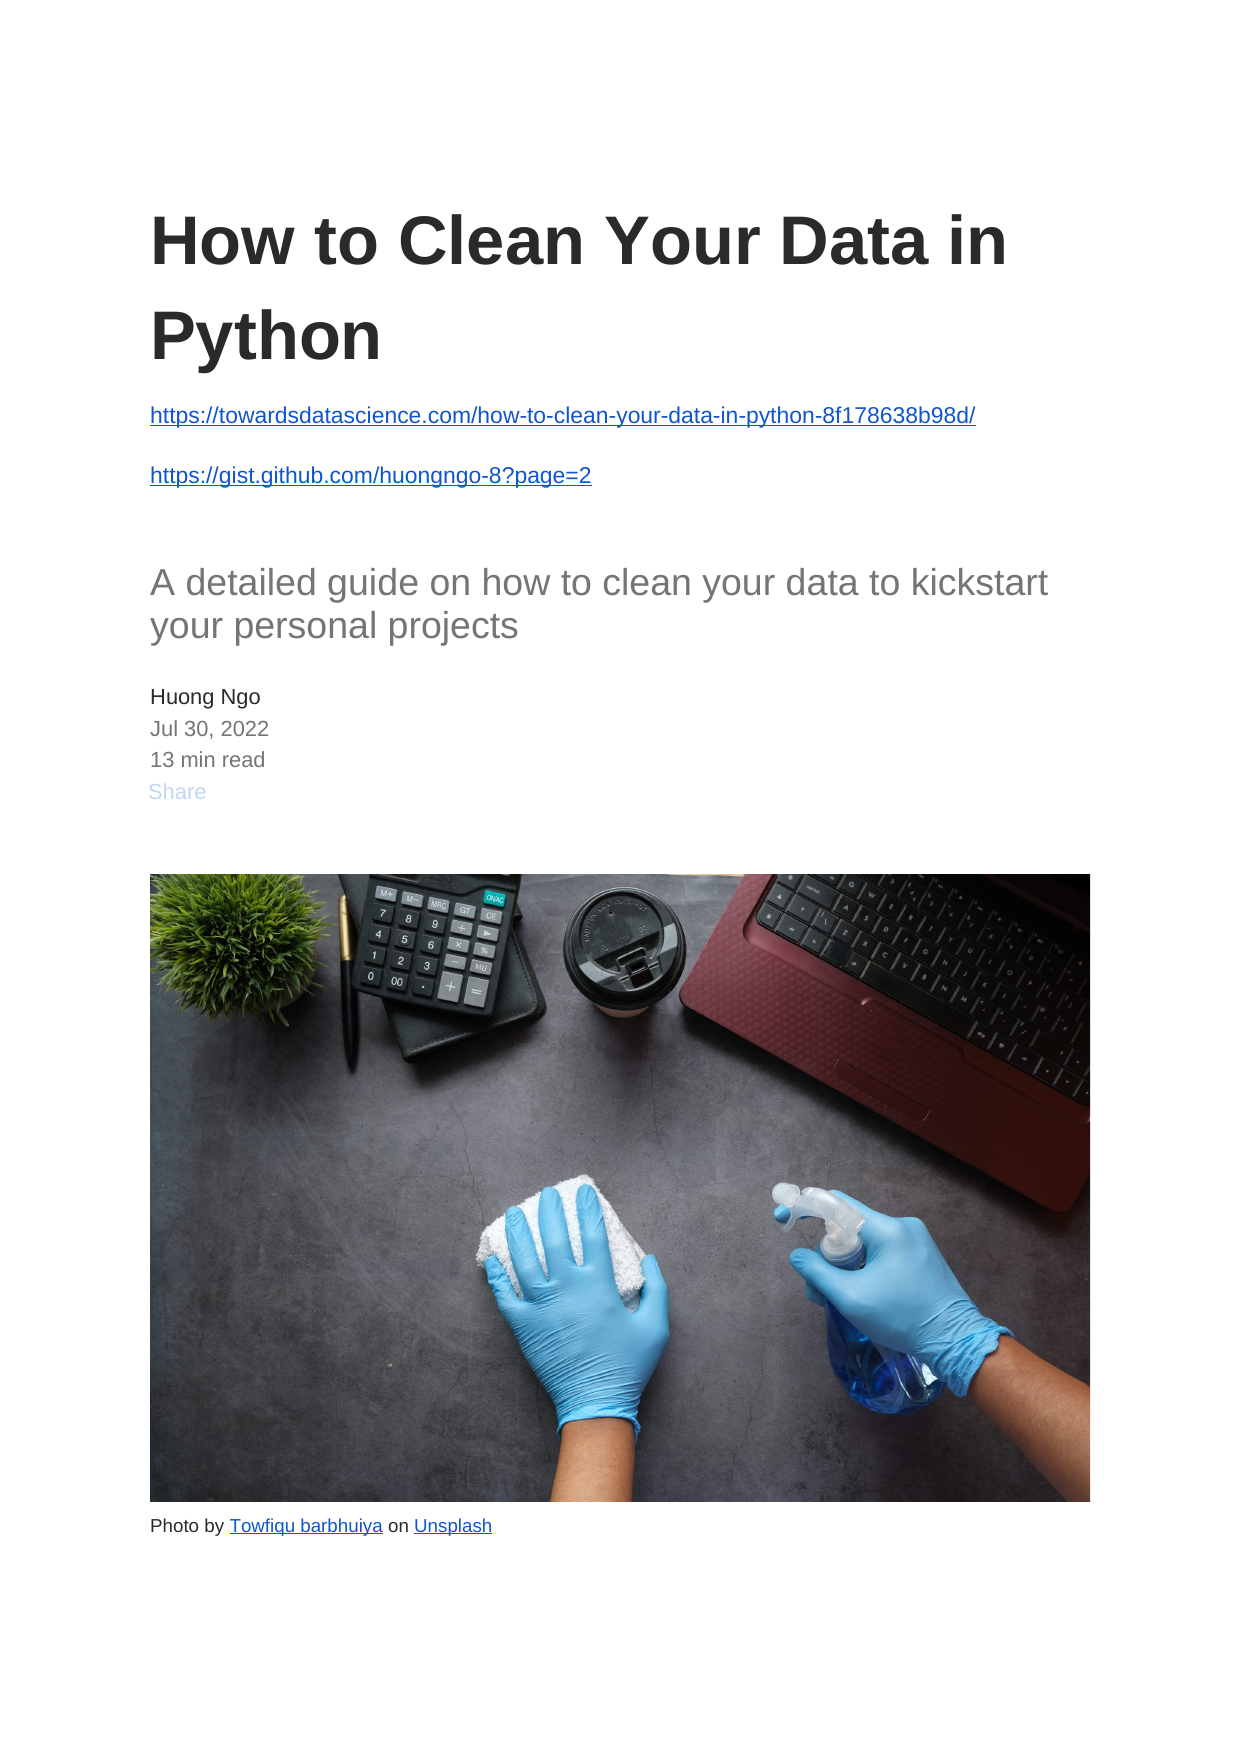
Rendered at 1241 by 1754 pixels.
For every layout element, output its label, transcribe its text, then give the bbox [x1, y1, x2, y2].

text https://gist.github.com/huongngo-8?page=2 [150, 462, 1090, 489]
text Huong Ngo [150, 684, 1090, 709]
text A detailed guide on how to clean your data to kickstart your personal projects [150, 560, 1090, 647]
text https://towardsdatascience.com/how-to-clean-your-data-in-python-8f178638b98d/ [150, 402, 1090, 428]
subtitle How to Clean Your Data in Python [150, 200, 1090, 374]
text 13 min read [150, 747, 1090, 772]
text Jul 30, 2022 [150, 716, 1090, 741]
text Photo by Towfiqu barbhuiya on Unsplash [150, 1502, 1090, 1536]
text Share [148, 778, 1092, 804]
picture [150, 874, 1091, 1502]
